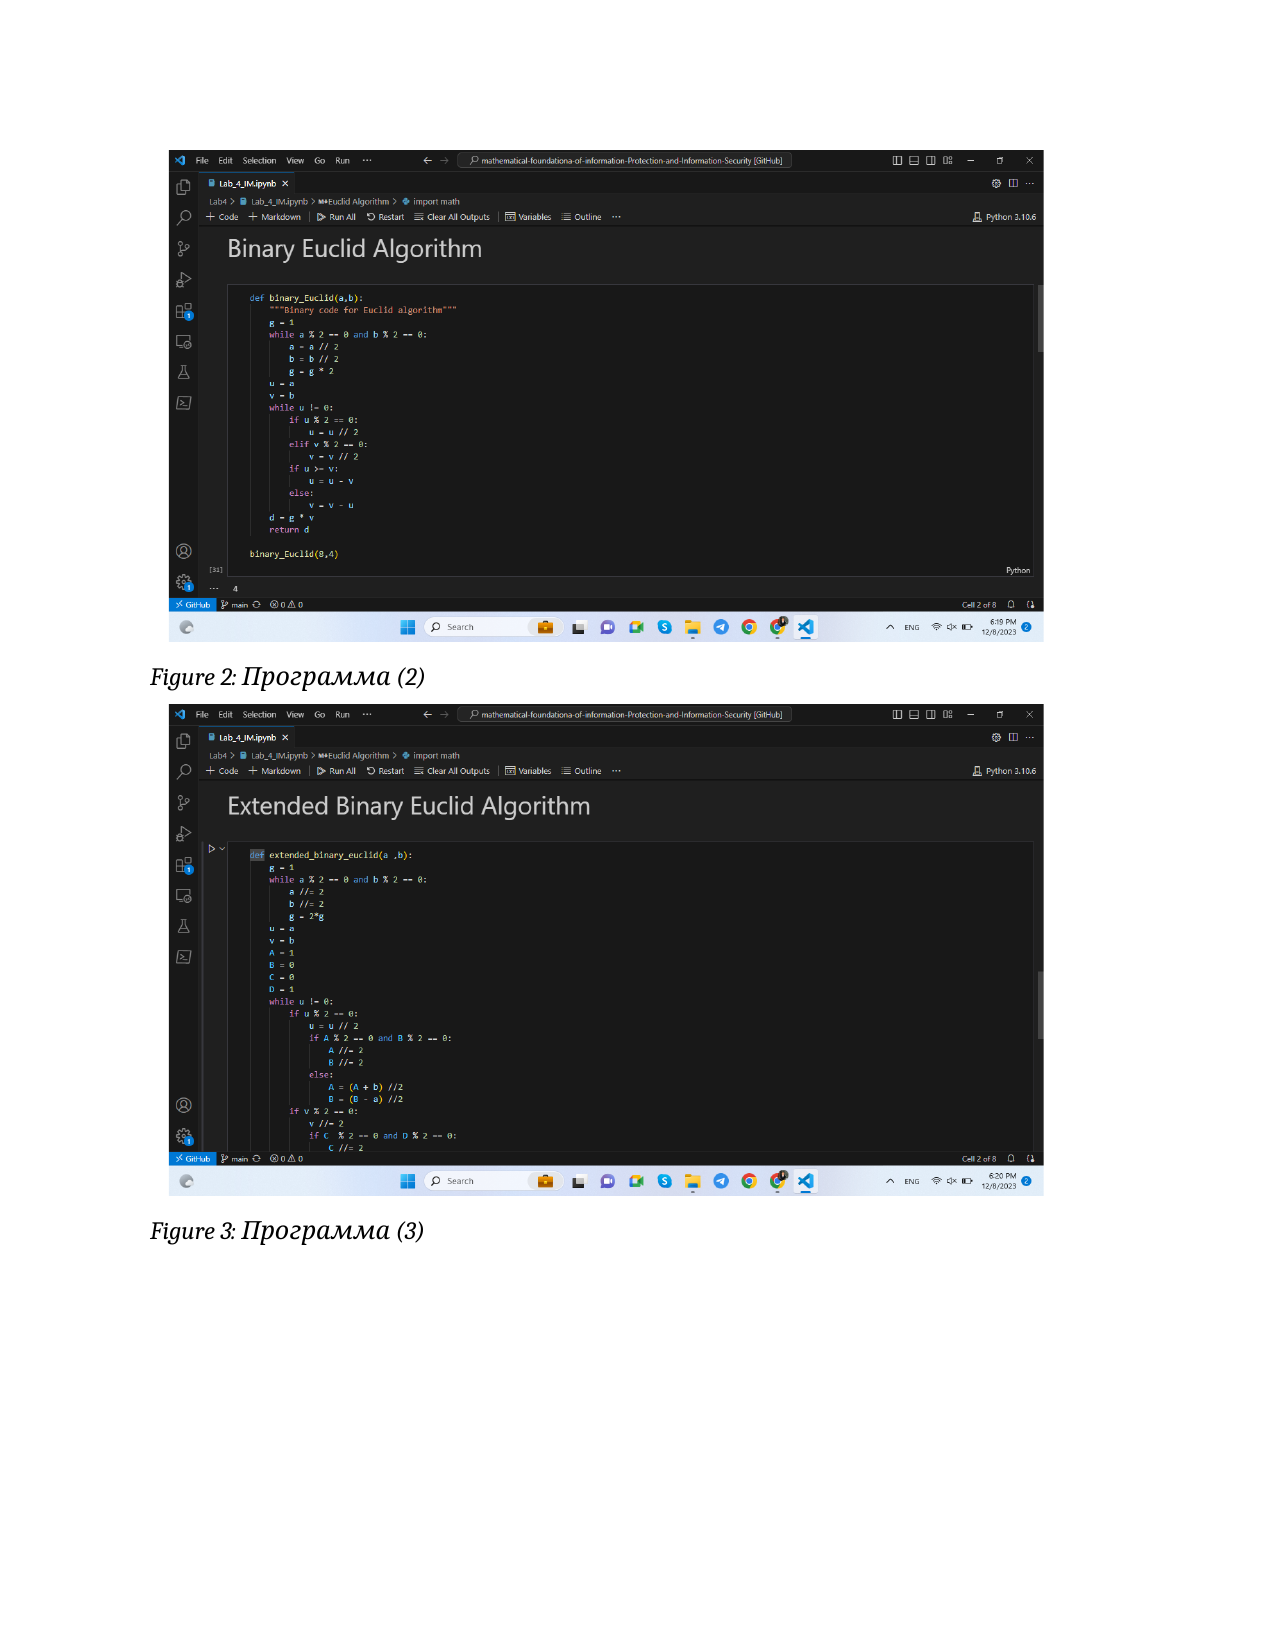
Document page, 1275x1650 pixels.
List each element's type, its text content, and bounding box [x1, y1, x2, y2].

picture [168, 704, 1044, 1196]
picture [168, 150, 1044, 642]
text Figure 2: Программа (2) [150, 663, 1125, 692]
text Figure 3: Программа (3) [150, 1217, 1125, 1246]
